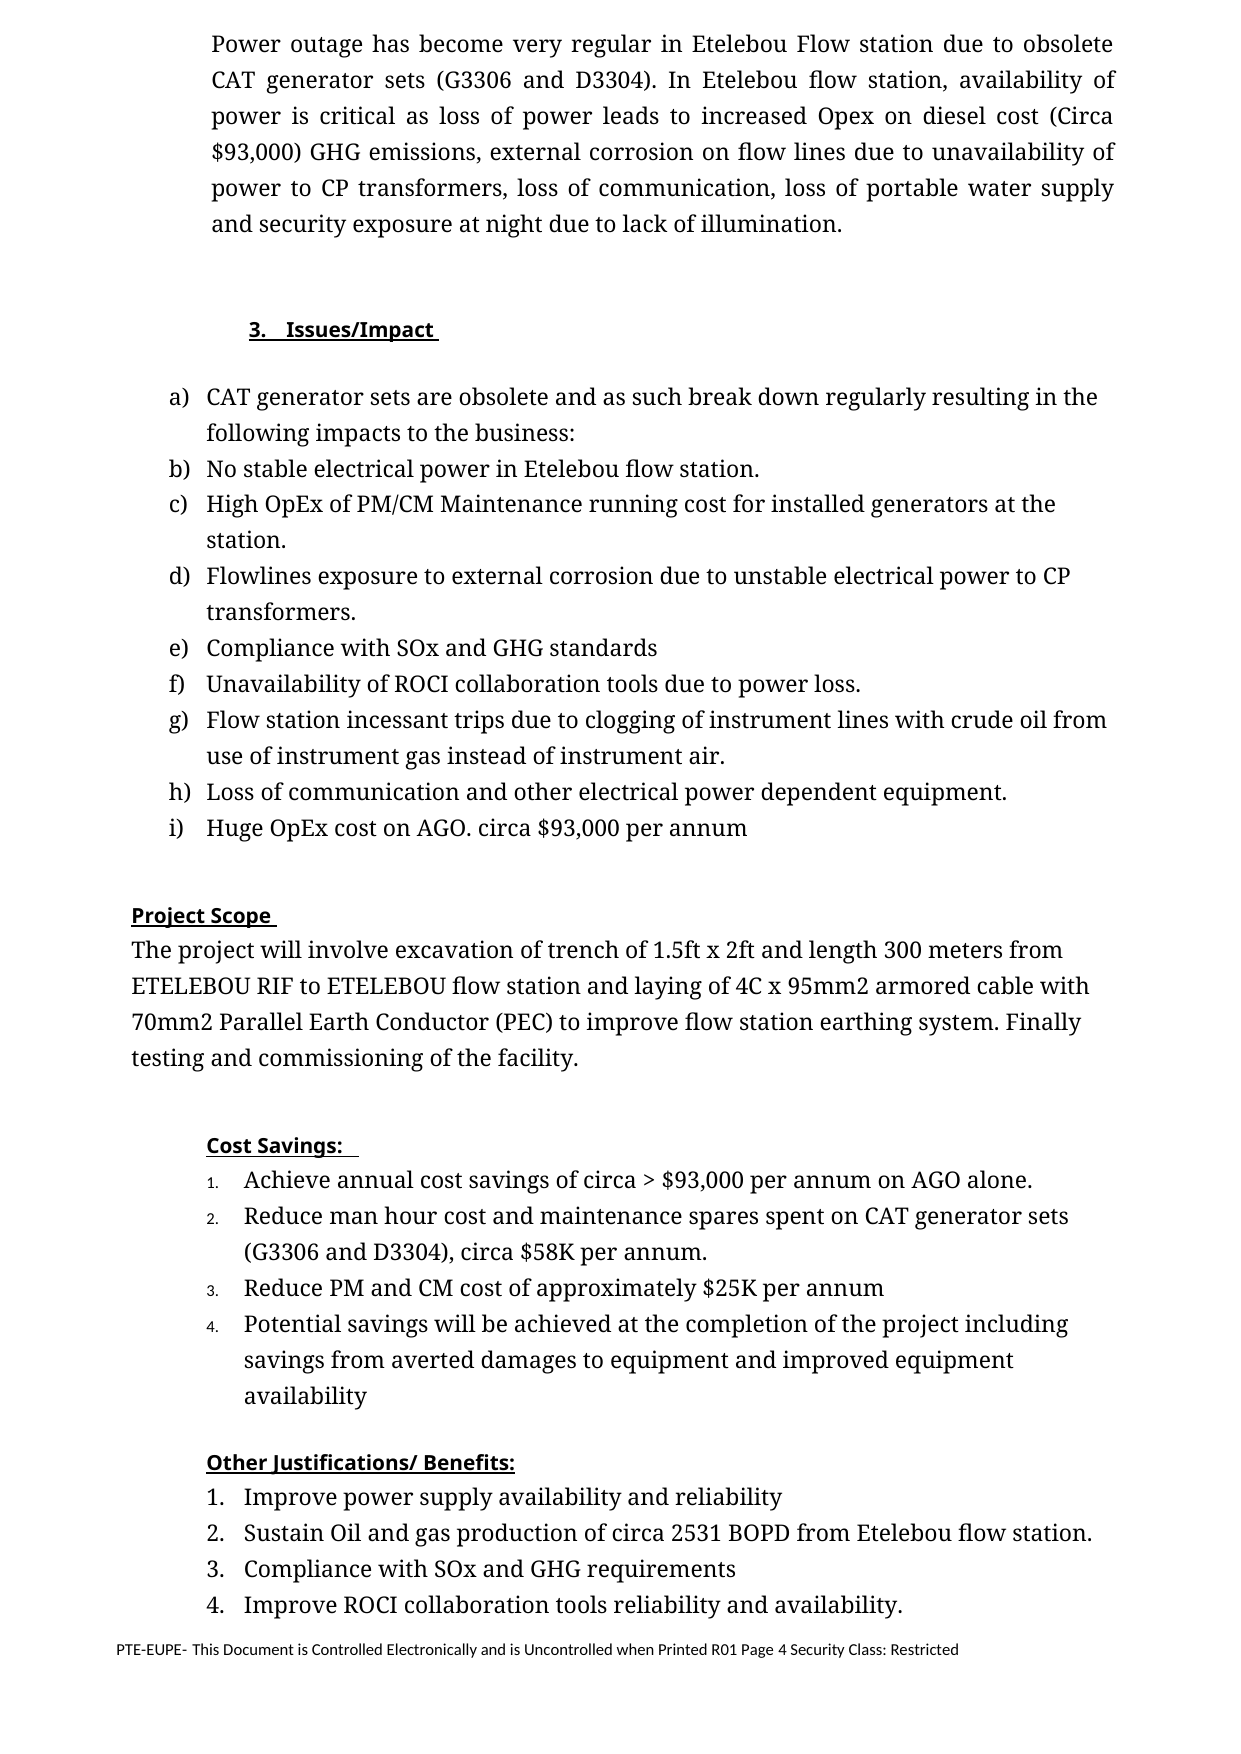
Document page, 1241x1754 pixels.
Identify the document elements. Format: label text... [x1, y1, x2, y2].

list Unavailability of ROCI collaboration tools due to power loss. [169, 668, 1116, 699]
list Flow station incessant trips due to clogging of instrument lines with crude oil from use of instrument gas instead of instrument air. [169, 704, 1116, 771]
list Compliance with SOx and GHG standards [169, 632, 1116, 663]
list Reduce PM and CM cost of approximately $25K per annum [206, 1272, 1116, 1303]
list High OpEx of PM/CM Maintenance running cost for installed generators at the station. [169, 488, 1116, 556]
list Reduce man hour cost and maintenance spares spent on CAT generator sets (G3306 and D3304), circa $58K per annum. [206, 1200, 1116, 1267]
list Improve ROCI collaboration tools reliability and availability. [206, 1589, 1116, 1620]
list Other Justifications/ Benefits: [206, 1448, 1116, 1477]
list CAT generator sets are obsolete and as such break down regularly resulting in the following impacts to the business: [169, 381, 1116, 448]
text Project Scope The project will involve excavation of trench of 1.5ft x 2ft and length 300 meters from ETELEBOU RIF to ETELEBOU flow station and laying of 4C x 95mm2 armored cable with 70mm2 Parallel Earth Conductor (PEC) to improve flow station earthing system. Finally testing and commissioning of the facility. [131, 869, 1116, 1073]
list Achieve annual cost savings of circa > $93,000 per annum on AGO alone. [206, 1164, 1116, 1195]
list Flowlines exposure to external corrosion due to unstable electrical power to CP transformers. [169, 560, 1116, 627]
list No stable electrical power in Etelebou flow station. [169, 452, 1116, 484]
list Issues/Impact [248, 315, 1116, 344]
list Compliance with SOx and GHG requirements [206, 1553, 1116, 1584]
list Power outage has become very regular in Etelebou Flow station due to obsolete CAT generator sets (G3306 and D3304). In Etelebou flow station, availability of power is critical as loss of power leads to increased Opex on diesel cost (Circa $93,000) GHG emissions, external corrosion on flow lines due to unavailability of power to CP transformers, loss of communication, loss of portable water supply and security exposure at night due to lack of illumination. [211, 28, 1116, 239]
list Cost Savings: [206, 1132, 1116, 1160]
list Improve power supply availability and reliability [206, 1481, 1116, 1512]
list Potential savings will be achieved at the completion of the project including savings from averted damages to equipment and improved equipment availability [206, 1308, 1116, 1411]
list Huge OpEx cost on AGO. circa $93,000 per annum [169, 812, 1116, 843]
list Loss of communication and other electrical power dependent equipment. [169, 776, 1116, 807]
list Sustain Oil and gas production of circa 2531 BOPD from Etelebou flow station. [206, 1517, 1116, 1548]
